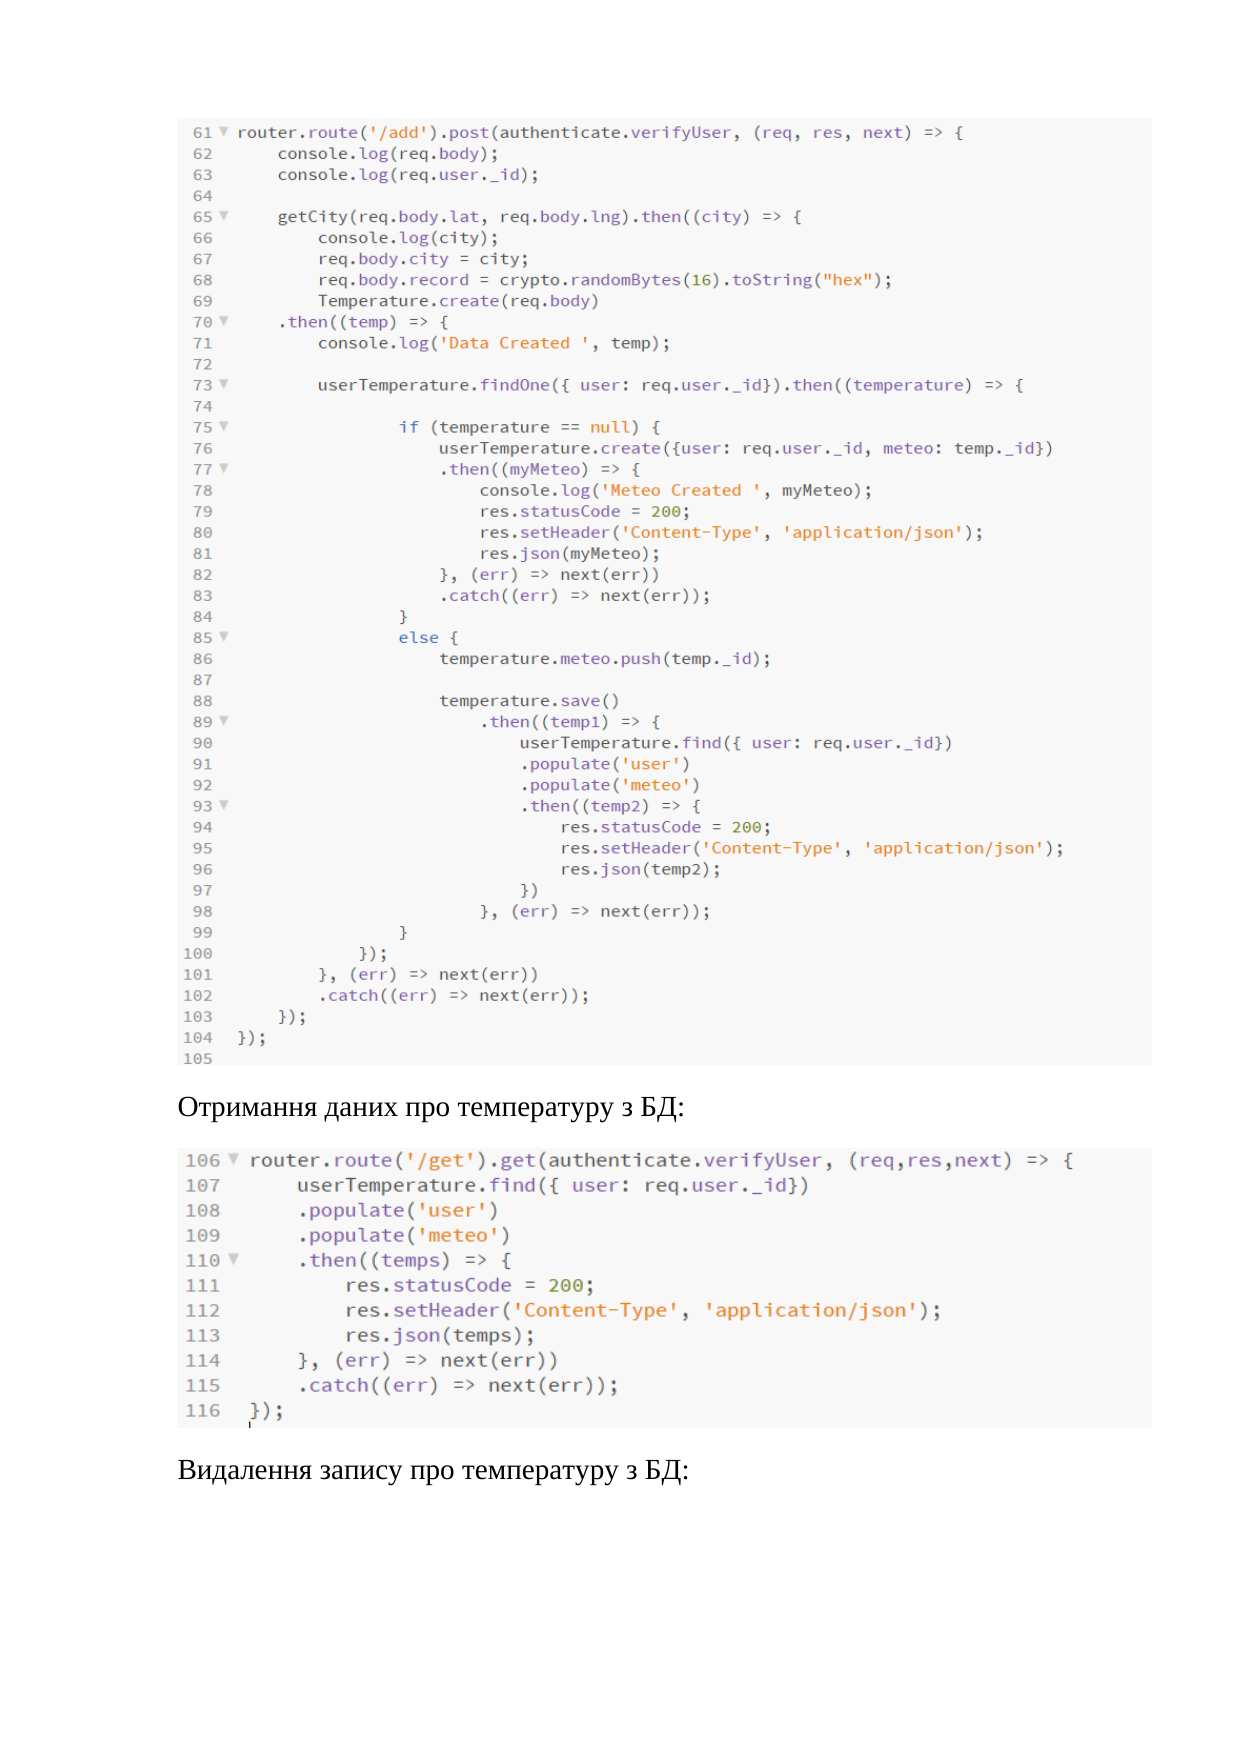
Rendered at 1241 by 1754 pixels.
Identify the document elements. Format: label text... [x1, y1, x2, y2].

picture [177, 118, 1152, 1065]
text Видалення запису про температуру з БД: [177, 1452, 1152, 1486]
text Отримання даних про температуру з БД: [177, 1089, 1152, 1123]
picture [177, 1148, 1152, 1428]
